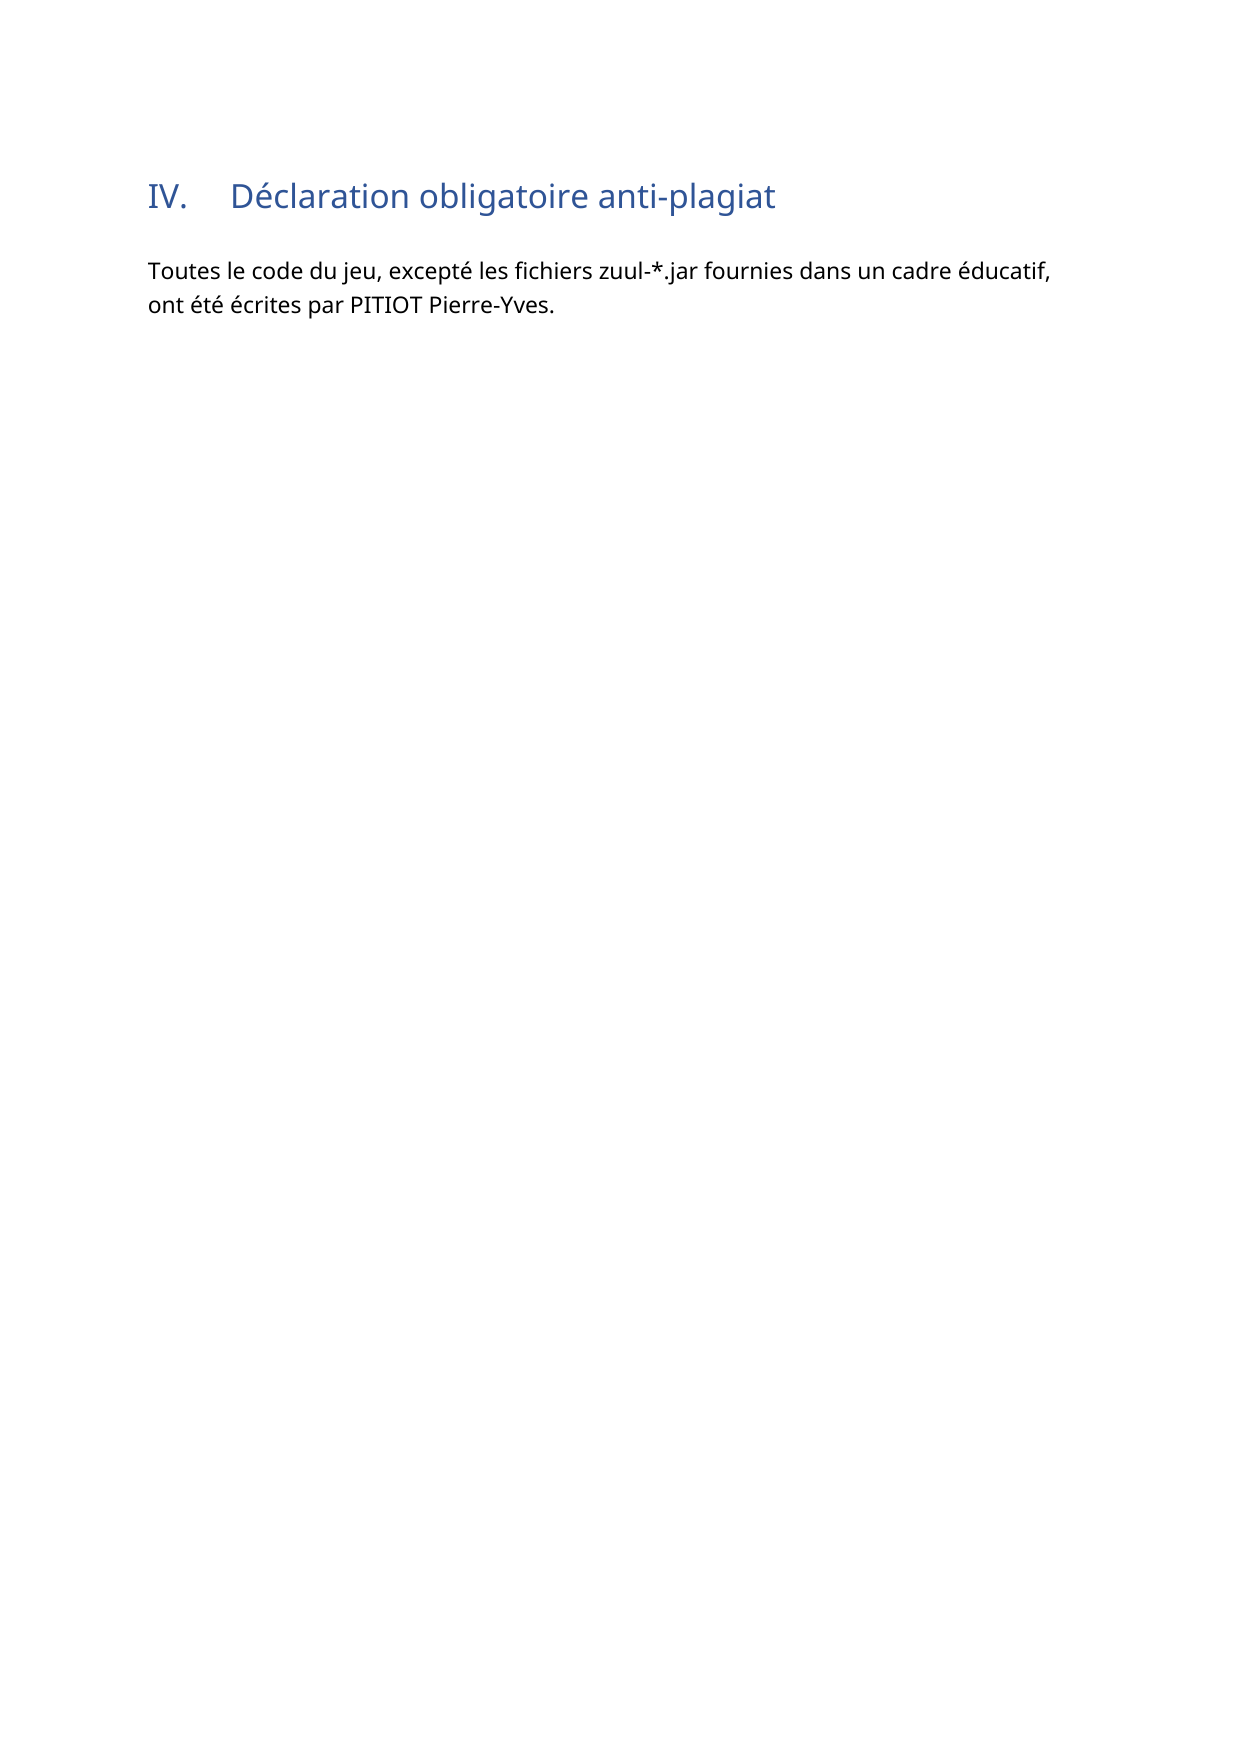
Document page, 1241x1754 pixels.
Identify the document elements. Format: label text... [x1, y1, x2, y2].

subtitle Déclaration obligatoire anti-plagiat [148, 173, 1093, 218]
text Toutes le code du jeu, excepté les fichiers zuul-*.jar fournies dans un cadre éducatif, ont été écrites par PITIOT Pierre-Yves. [148, 255, 1093, 320]
